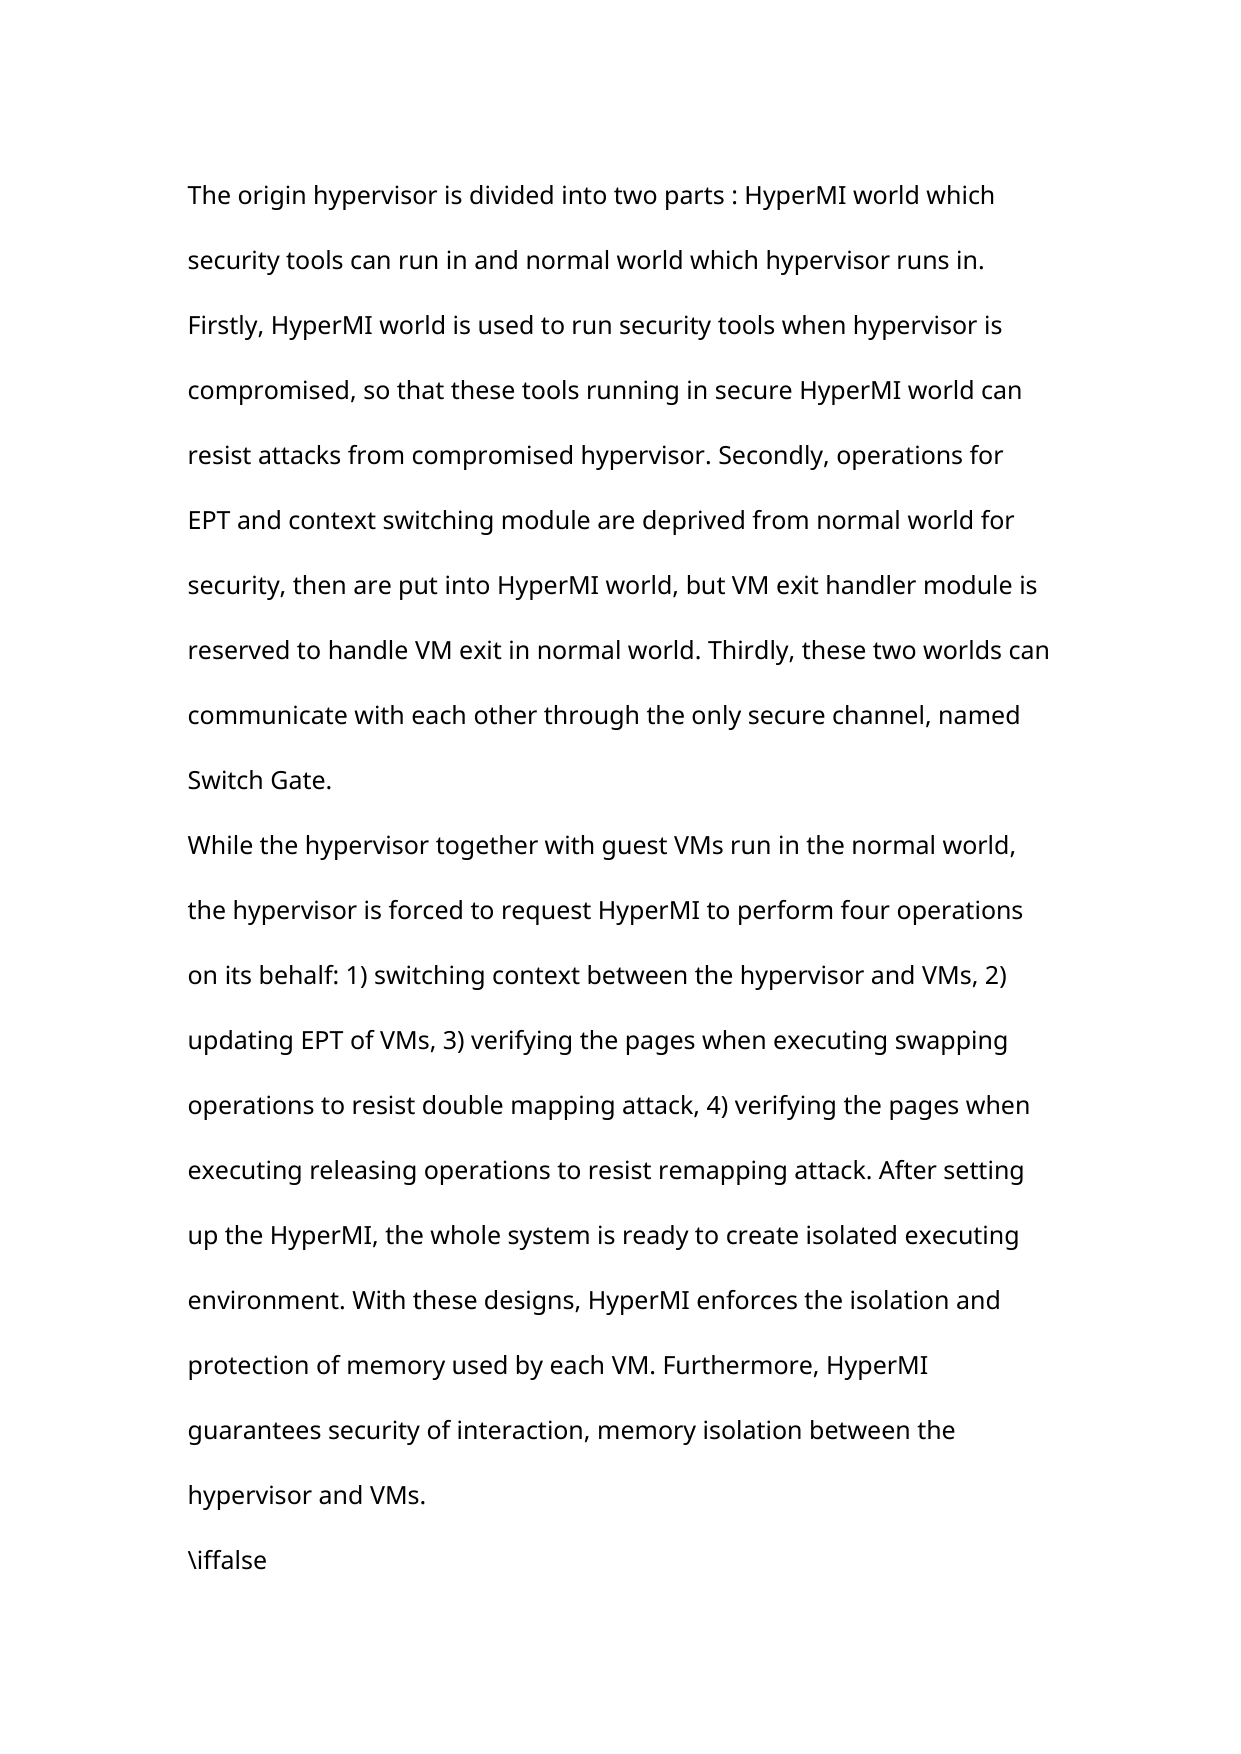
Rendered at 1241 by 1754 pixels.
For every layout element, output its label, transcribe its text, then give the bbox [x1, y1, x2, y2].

text While the hypervisor together with guest VMs run in the normal world, the hypervisor is forced to request HyperMI to perform four operations on its behalf: 1) switching context between the hypervisor and VMs, 2) updating EPT of VMs, 3) verifying the pages when executing swapping operations to resist double mapping attack, 4) verifying the pages when executing releasing operations to resist remapping attack. After setting up the HyperMI, the whole system is ready to create isolated executing environment. With these designs, HyperMI enforces the isolation and protection of memory used by each VM. Furthermore, HyperMI guarantees security of interaction, memory isolation between the hypervisor and VMs. [187, 812, 1053, 1527]
text The origin hypervisor is divided into two parts : HyperMI world which security tools can run in and normal world which hypervisor runs in. Firstly, HyperMI world is used to run security tools when hypervisor is compromised, so that these tools running in secure HyperMI world can resist attacks from compromised hypervisor. Secondly, operations for EPT and context switching module are deprived from normal world for security, then are put into HyperMI world, but VM exit handler module is reserved to handle VM exit in normal world. Thirdly, these two worlds can communicate with each other through the only secure channel, named Switch Gate. [187, 162, 1053, 812]
text \iffalse [187, 1527, 1053, 1592]
